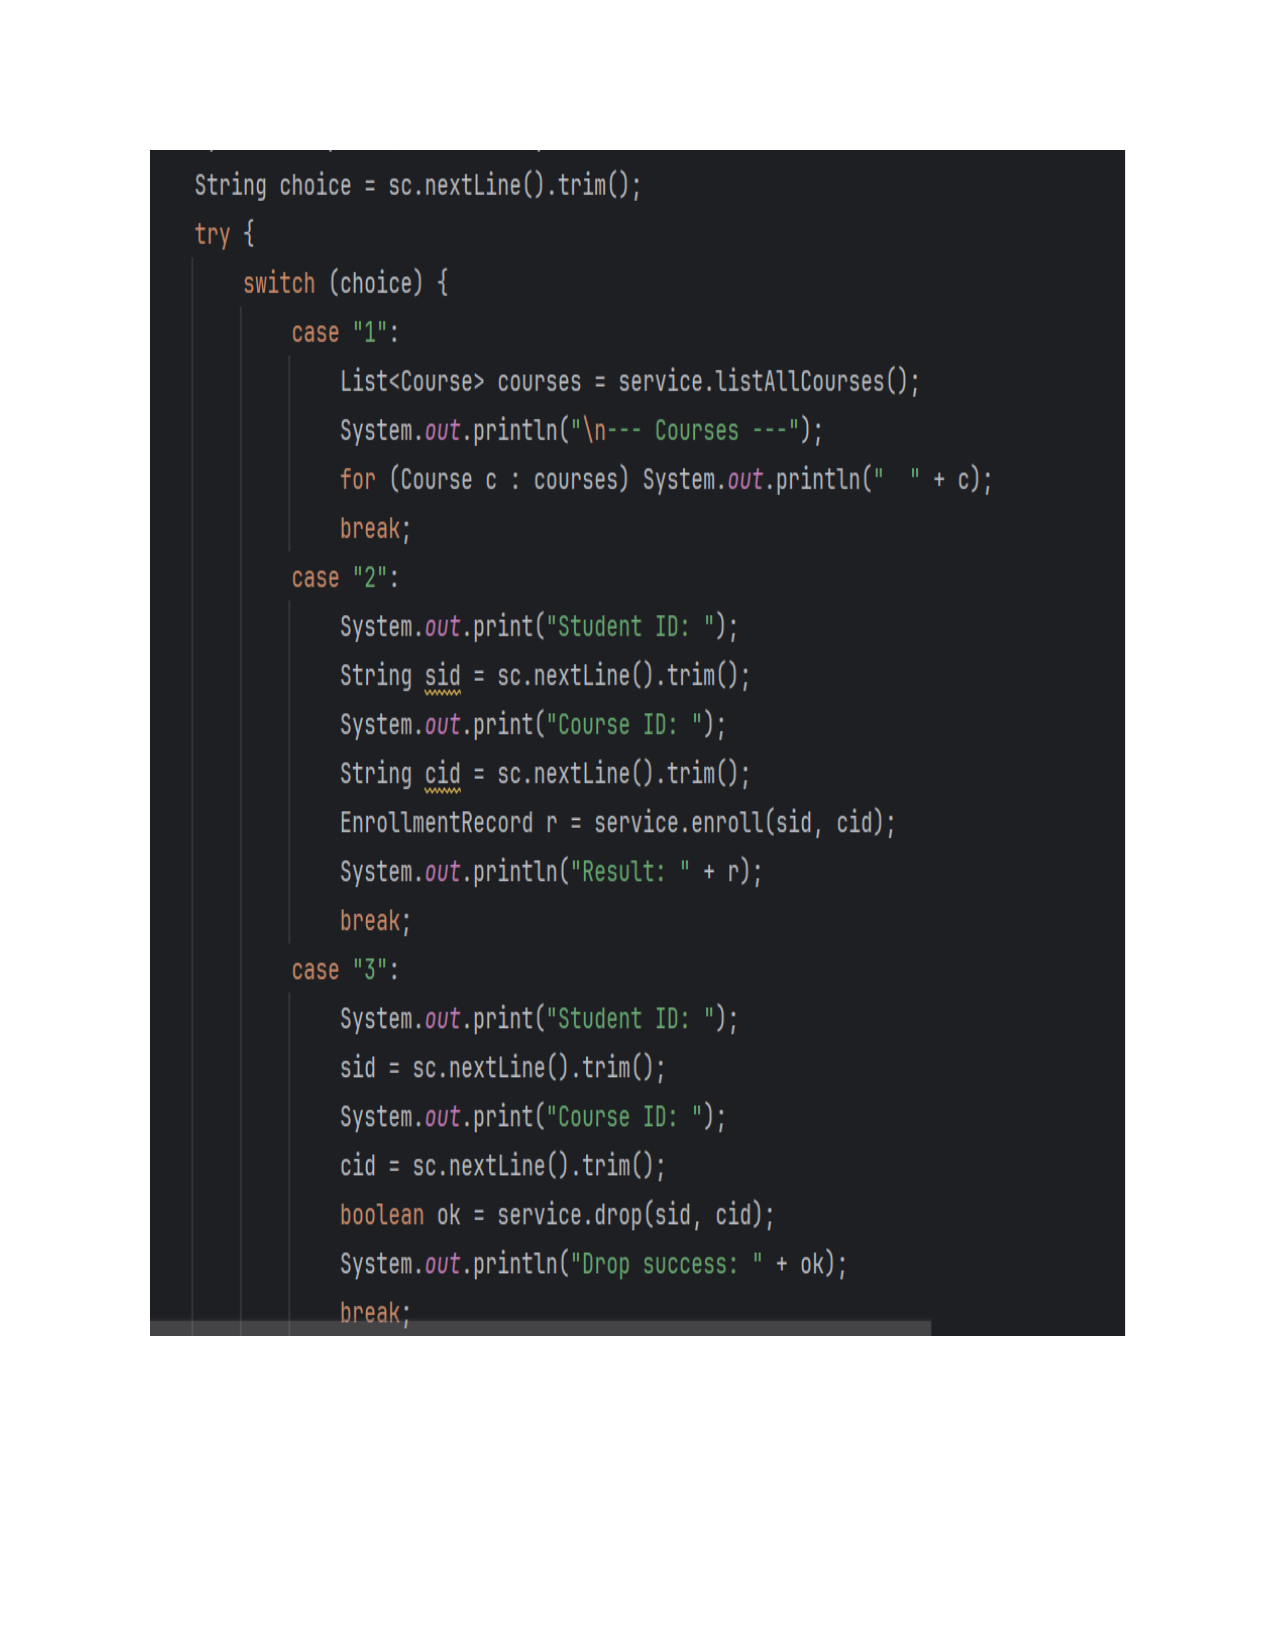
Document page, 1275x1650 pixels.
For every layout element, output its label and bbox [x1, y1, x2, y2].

picture [150, 150, 1125, 1336]
